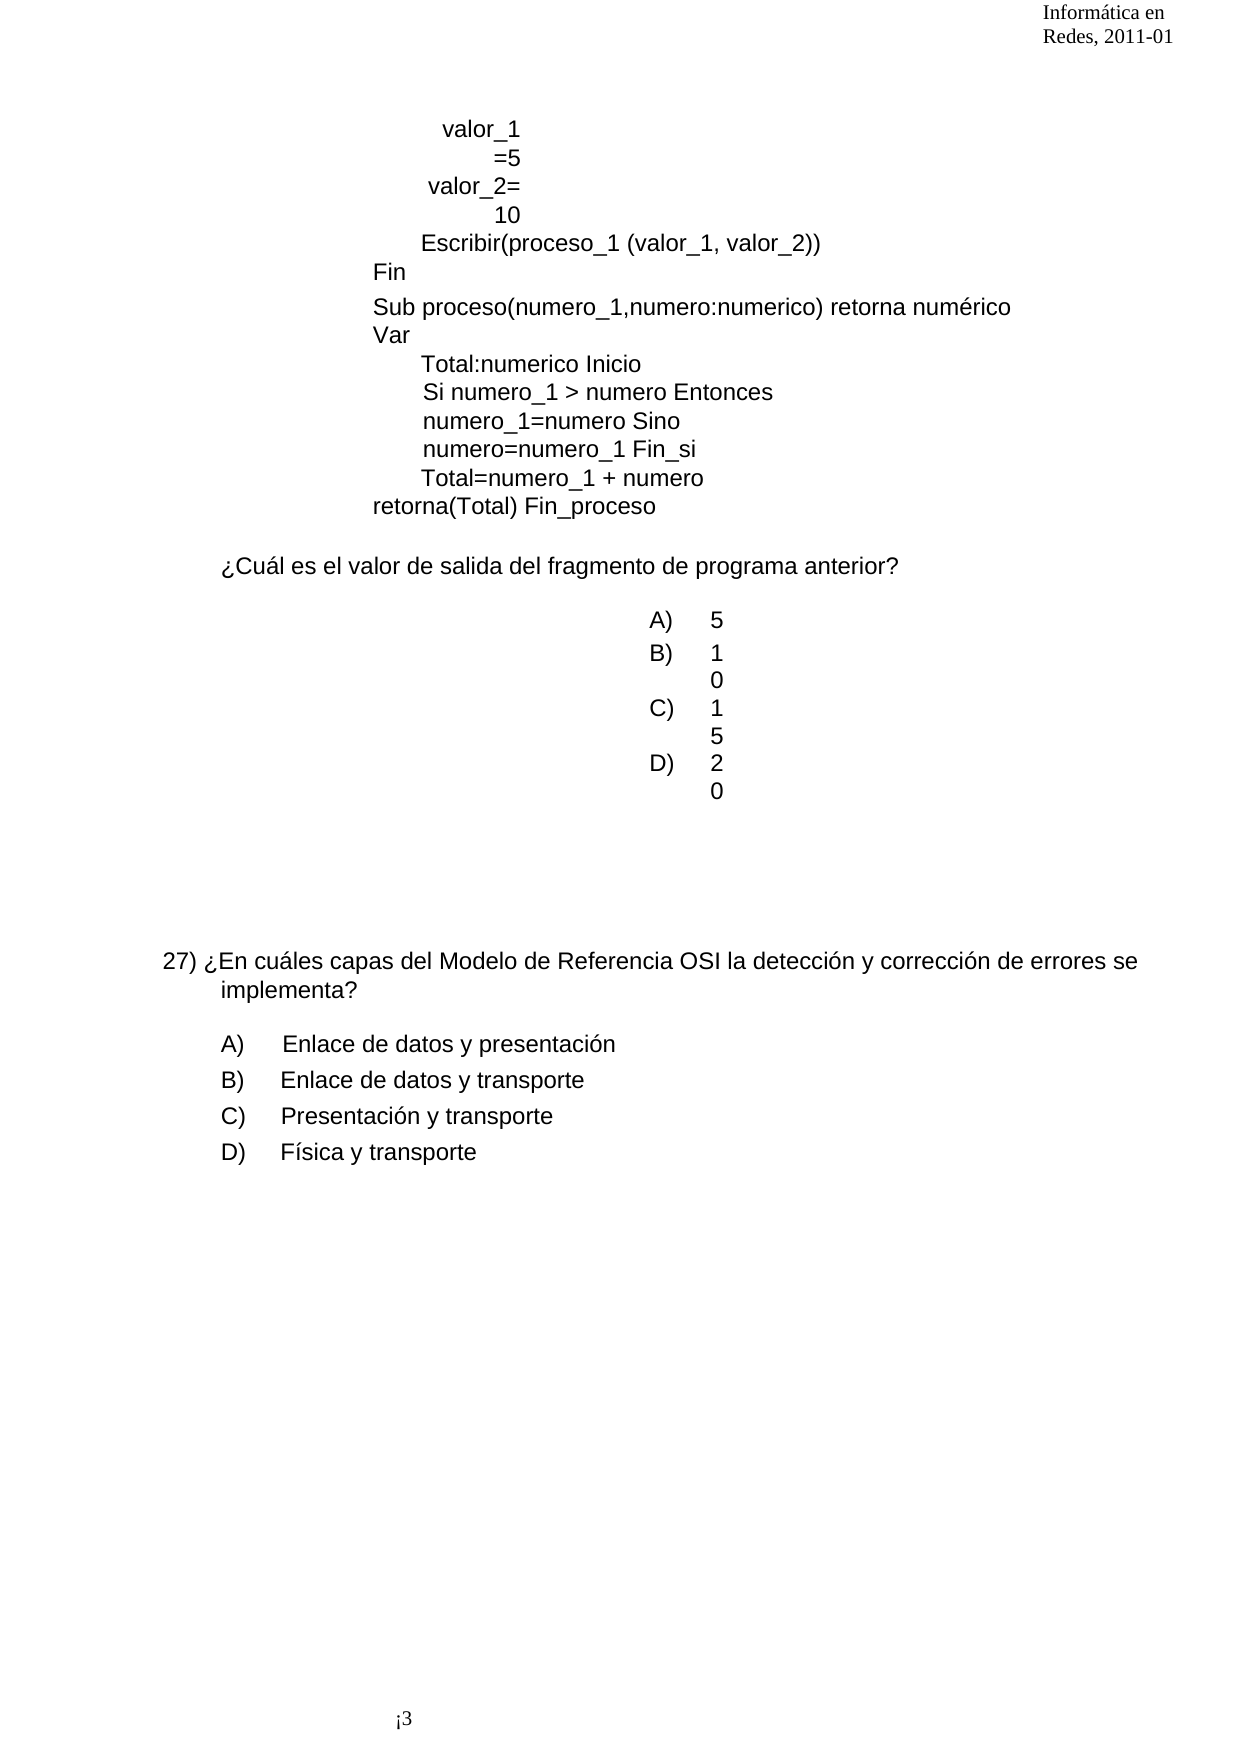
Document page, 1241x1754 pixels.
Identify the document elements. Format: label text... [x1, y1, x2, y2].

table_cell 10 [690, 639, 737, 694]
list Presentación y transporte [221, 1096, 1220, 1132]
list Enlace de datos y presentación [221, 1024, 1220, 1060]
text 27) ¿En cuáles capas del Modelo de Referencia OSI la detección y corrección de errores se implementa? [162, 947, 1195, 1004]
text Total:numerico Inicio [373, 349, 822, 378]
table_cell B) [644, 639, 690, 694]
text Fin [373, 257, 1220, 286]
table_cell 15 [690, 694, 737, 749]
text Total=numero_1 + numero retorna(Total) Fin_proceso [373, 463, 822, 520]
table_header A) [644, 606, 690, 639]
list Física y transporte [221, 1132, 1220, 1168]
text ¿Cuál es el valor de salida del fragmento de programa anterior? [221, 555, 1220, 579]
text Sub proceso(numero_1,numero:numerico) retorna numérico Var [373, 292, 1020, 349]
text valor_1 =5 valor_2=10 [423, 114, 520, 229]
text Escribir(proceso_1 (valor_1, valor_2)) [373, 229, 1220, 257]
table_cell 20 [690, 749, 737, 804]
table_cell D) [644, 749, 690, 804]
list Enlace de datos y transporte [221, 1060, 1220, 1096]
text Si numero_1 > numero Entonces numero_1=numero Sino numero=numero_1 Fin_si [423, 378, 822, 463]
table_header 5 [690, 606, 737, 639]
table_cell C) [644, 694, 690, 749]
